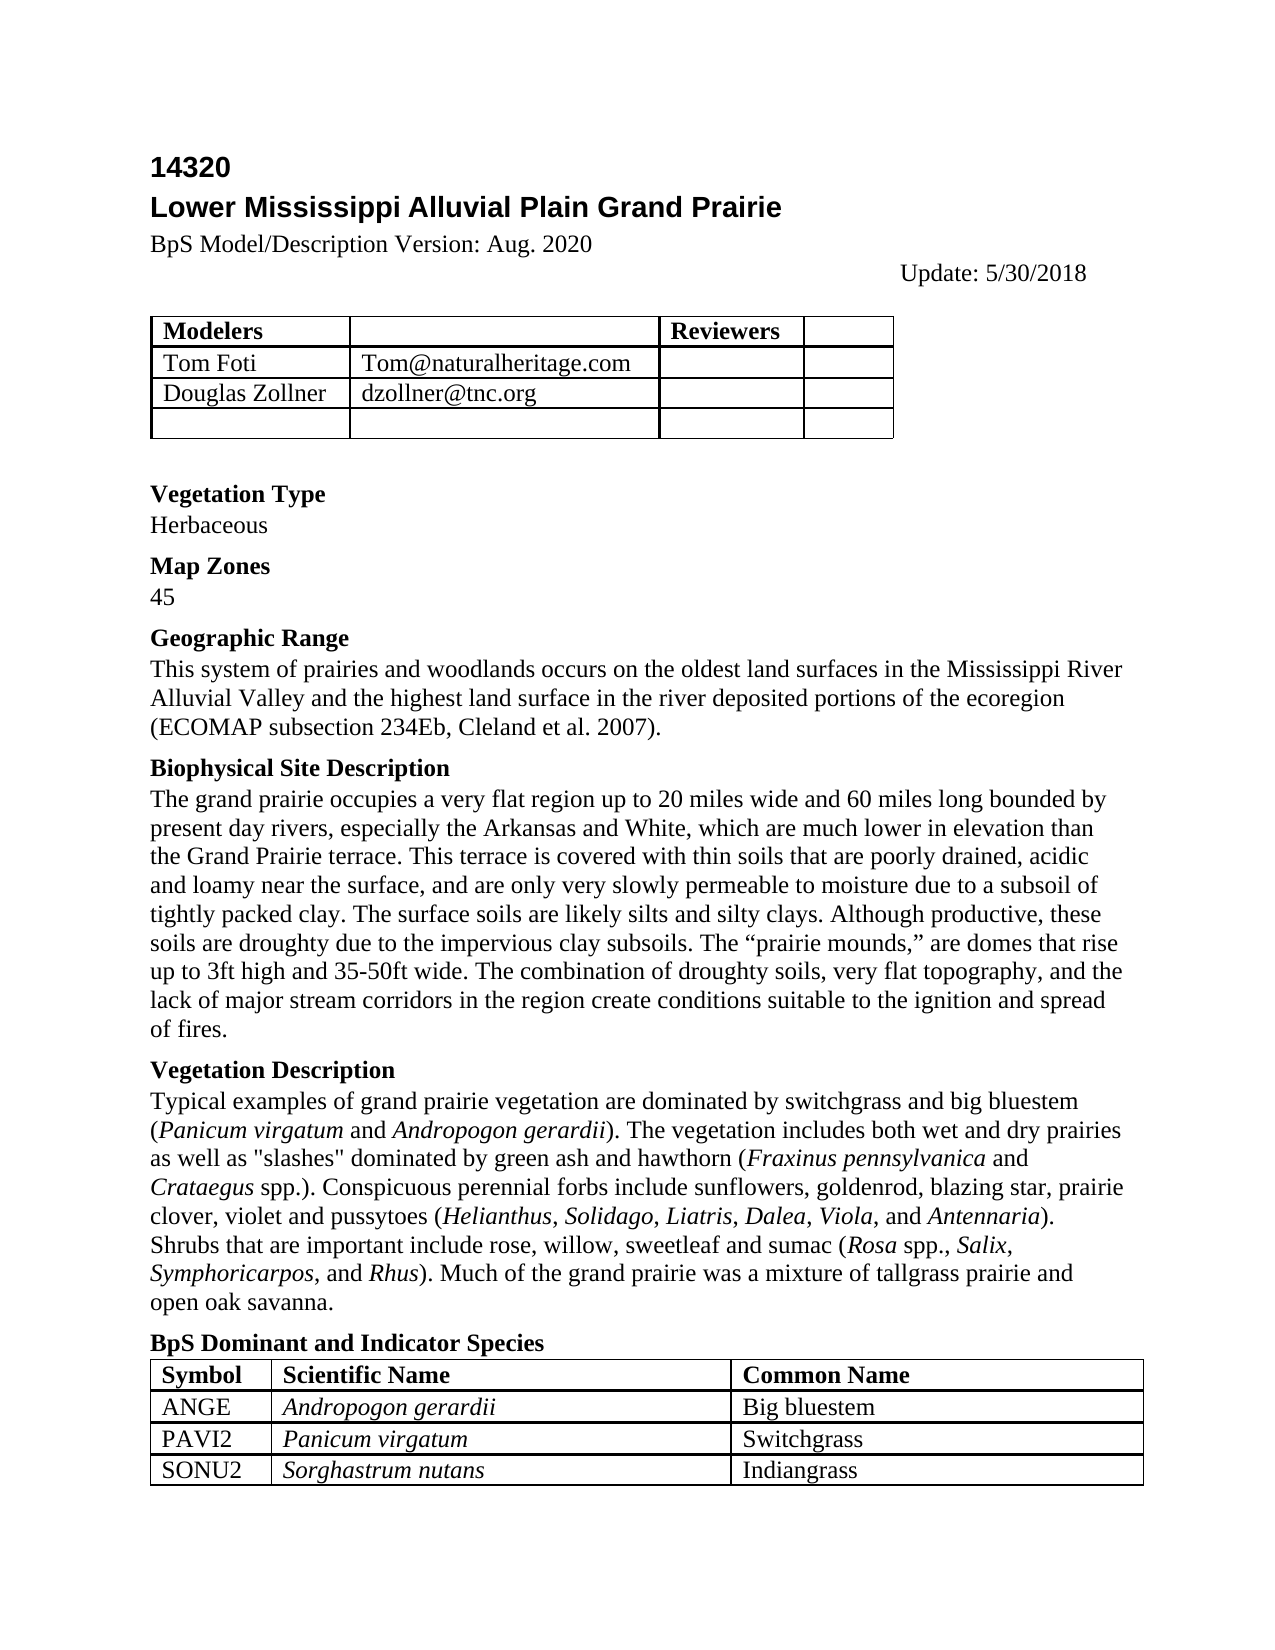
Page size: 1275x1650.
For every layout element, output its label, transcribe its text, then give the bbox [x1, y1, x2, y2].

table_cell Tom Foti [153, 348, 349, 377]
table_cell Tom@naturalheritage.com [351, 348, 658, 377]
table_cell Sorghastrum nutans [272, 1456, 730, 1484]
text Typical examples of grand prairie vegetation are dominated by switchgrass and big bluestem (Panicum virgatum and Andropogon gerardii). The vegetation includes both wet and dry prairies as well as "slashes" dominated by green ash and hawthorn (Fraxinus pennsylvanica and Crataegus spp.). Conspicuous perennial forbs include sunflowers, goldenrod, blazing star, prairie clover, violet and pussytoes (Helianthus, Solidago, Liatris, Dalea, Viola, and Antennaria). Shrubs that are important include rose, willow, sweetleaf and sumac (Rosa spp., Salix, Symphoricarpos, and Rhus). Much of the grand prairie was a mixture of tallgrass prairie and open oak savanna. [150, 1086, 1125, 1316]
table_cell [351, 409, 658, 438]
table_cell [805, 379, 893, 407]
table_header [805, 317, 893, 345]
table_cell ANGE [151, 1392, 271, 1421]
table_cell Switchgrass [732, 1424, 1143, 1452]
table_header Symbol [151, 1360, 271, 1389]
table_cell [661, 348, 803, 377]
table_cell SONU2 [151, 1456, 271, 1484]
text Vegetation Type [150, 479, 1125, 508]
table_cell Big bluestem [732, 1392, 1143, 1421]
text BpS Dominant and Indicator Species [150, 1328, 1125, 1357]
table_cell [153, 409, 349, 438]
text Update: 5/30/2018 [150, 258, 1125, 287]
table_cell [661, 409, 803, 438]
text This system of prairies and woodlands occurs on the oldest land surfaces in the Mississippi River Alluvial Valley and the highest land surface in the river deposited portions of the ecoregion (ECOMAP subsection 234Eb, Cleland et al. 2007). [150, 654, 1125, 741]
table_header Modelers [153, 317, 349, 345]
text The grand prairie occupies a very flat region up to 20 miles wide and 60 miles long bounded by present day rivers, especially the Arkansas and White, which are much lower in elevation than the Grand Prairie terrace. This terrace is covered with thin soils that are poorly drained, acidic and loamy near the surface, and are only very slowly permeable to moisture due to a subsoil of tightly packed clay. The surface soils are likely silts and silty clays. Although productive, these soils are droughty due to the impervious clay subsoils. The “prairie mounds,” are domes that rise up to 3ft high and 35-50ft wide. The combination of droughty soils, very flat topography, and the lack of major stream corridors in the region create conditions suitable to the ignition and spread of fires. [150, 784, 1125, 1043]
text Map Zones [150, 551, 1125, 580]
text Vegetation Description [150, 1055, 1125, 1084]
text Herbaceous [150, 510, 1125, 539]
text Biophysical Site Description [150, 753, 1125, 782]
table_cell PAVI2 [151, 1424, 271, 1452]
title 14320 [150, 150, 1125, 183]
table_cell [661, 379, 803, 407]
text Geographic Range [150, 623, 1125, 652]
table_cell Indiangrass [732, 1456, 1143, 1484]
table_header Common Name [732, 1360, 1143, 1389]
table_cell Douglas Zollner [153, 379, 349, 407]
table_cell dzollner@tnc.org [351, 379, 658, 407]
table_cell [805, 348, 893, 377]
table_cell [805, 409, 893, 438]
title Lower Mississippi Alluvial Plain Grand Prairie [150, 190, 1125, 223]
table_cell Andropogon gerardii [272, 1392, 730, 1421]
table_header Reviewers [661, 317, 803, 345]
table_header Scientific Name [272, 1360, 730, 1389]
table_header [351, 317, 658, 345]
table_cell Panicum virgatum [272, 1424, 730, 1452]
text BpS Model/Description Version: Aug. 2020 [150, 229, 1125, 258]
text 45 [150, 582, 1125, 611]
